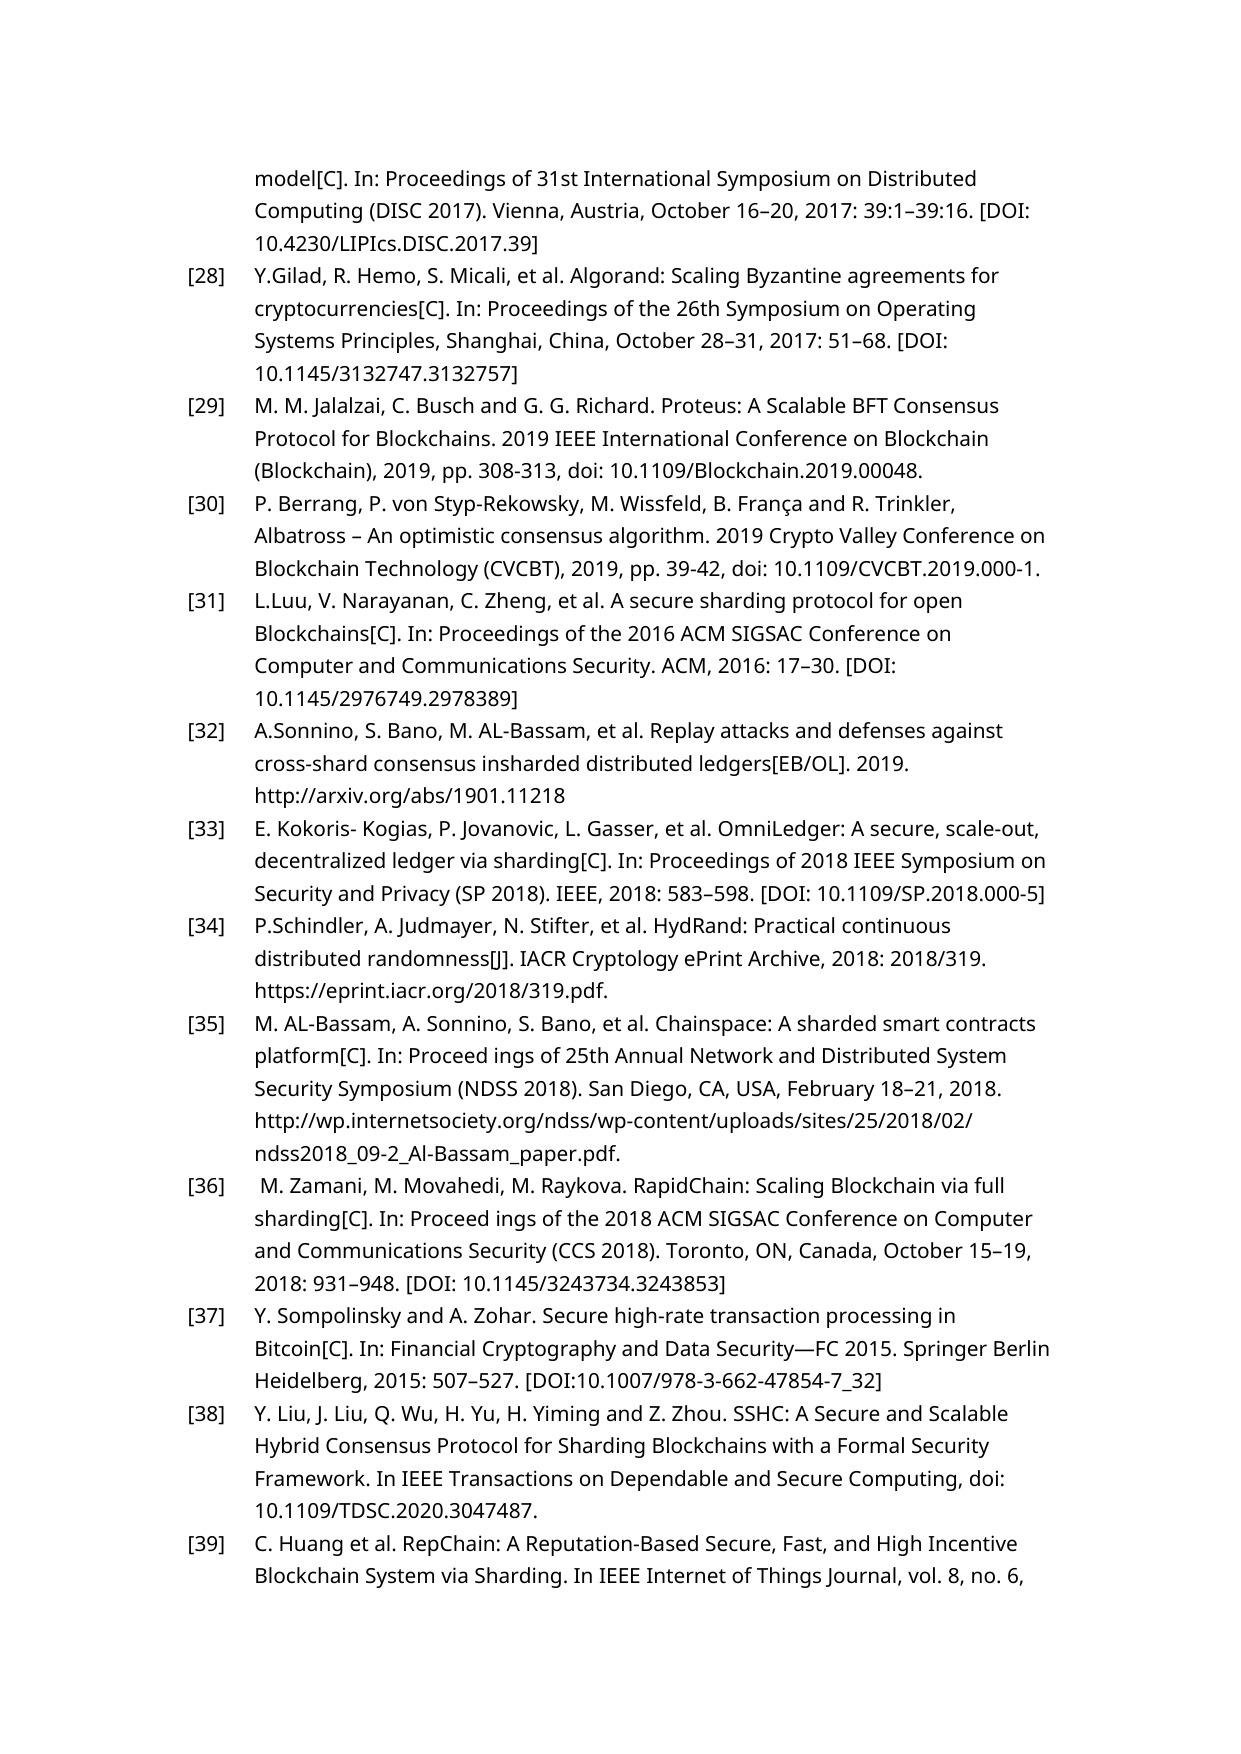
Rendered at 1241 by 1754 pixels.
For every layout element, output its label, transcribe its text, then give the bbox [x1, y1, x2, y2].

text [38] Y. Liu, J. Liu, Q. Wu, H. Yu, H. Yiming and Z. Zhou. SSHC: A Secure and Scalable Hybrid Consensus Protocol for Sharding Blockchains with a Formal Security Framework. In IEEE Transactions on Dependable and Secure Computing, doi: 10.1109/TDSC.2020.3047487. [187, 1397, 1053, 1527]
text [187, 1527, 1053, 1592]
text [34] P.Schindler, A. Judmayer, N. Stifter, et al. HydRand: Practical continuous distributed randomness[J]. IACR Cryptology ePrint Archive, 2018: 2018/319. https://eprint.iacr.org/2018/319.pdf. [187, 909, 1053, 1007]
text [28] Y.Gilad, R. Hemo, S. Micali, et al. Algorand: Scaling Byzantine agreements for cryptocurrencies[C]. In: Proceedings of the 26th Symposium on Operating Systems Principles, Shanghai, China, October 28–31, 2017: 51–68. [DOI: 10.1145/3132747.3132757] [187, 259, 1053, 389]
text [187, 162, 1053, 259]
text [30] P. Berrang, P. von Styp-Rekowsky, M. Wissfeld, B. França and R. Trinkler, Albatross – An optimistic consensus algorithm. 2019 Crypto Valley Conference on Blockchain Technology (CVCBT), 2019, pp. 39-42, doi: 10.1109/CVCBT.2019.000-1. [187, 487, 1053, 584]
text [31] L.Luu, V. Narayanan, C. Zheng, et al. A secure sharding protocol for open Blockchains[C]. In: Proceedings of the 2016 ACM SIGSAC Conference on Computer and Communications Security. ACM, 2016: 17–30. [DOI: 10.1145/2976749.2978389] [187, 584, 1053, 714]
text [29] M. M. Jalalzai, C. Busch and G. G. Richard. Proteus: A Scalable BFT Consensus Protocol for Blockchains. 2019 IEEE International Conference on Blockchain (Blockchain), 2019, pp. 308-313, doi: 10.1109/Blockchain.2019.00048. [187, 389, 1053, 487]
text [32] A.Sonnino, S. Bano, M. AL-Bassam, et al. Replay attacks and defenses against cross-shard consensus insharded distributed ledgers[EB/OL]. 2019. http://arxiv.org/abs/1901.11218 [187, 714, 1053, 812]
text [36] M. Zamani, M. Movahedi, M. Raykova. RapidChain: Scaling Blockchain via full sharding[C]. In: Proceed ings of the 2018 ACM SIGSAC Conference on Computer and Communications Security (CCS 2018). Toronto, ON, Canada, October 15–19, 2018: 931–948. [DOI: 10.1145/3243734.3243853] [187, 1169, 1053, 1299]
text [35] M. AL-Bassam, A. Sonnino, S. Bano, et al. Chainspace: A sharded smart contracts platform[C]. In: Proceed ings of 25th Annual Network and Distributed System Security Symposium (NDSS 2018). San Diego, CA, USA, February 18–21, 2018. http://wp.internetsociety.org/ndss/wp-content/uploads/sites/25/2018/02/ndss2018_09-2_Al-Bassam_paper.pdf. [187, 1007, 1053, 1169]
text [33] E. Kokoris- Kogias, P. Jovanovic, L. Gasser, et al. OmniLedger: A secure, scale-out, decentralized ledger via sharding[C]. In: Proceedings of 2018 IEEE Symposium on Security and Privacy (SP 2018). IEEE, 2018: 583–598. [DOI: 10.1109/SP.2018.000-5] [187, 812, 1053, 909]
text [37] Y. Sompolinsky and A. Zohar. Secure high-rate transaction processing in Bitcoin[C]. In: Financial Cryptography and Data Security—FC 2015. Springer Berlin Heidelberg, 2015: 507–527. [DOI:10.1007/978-3-662-47854-7_32] [187, 1299, 1053, 1397]
